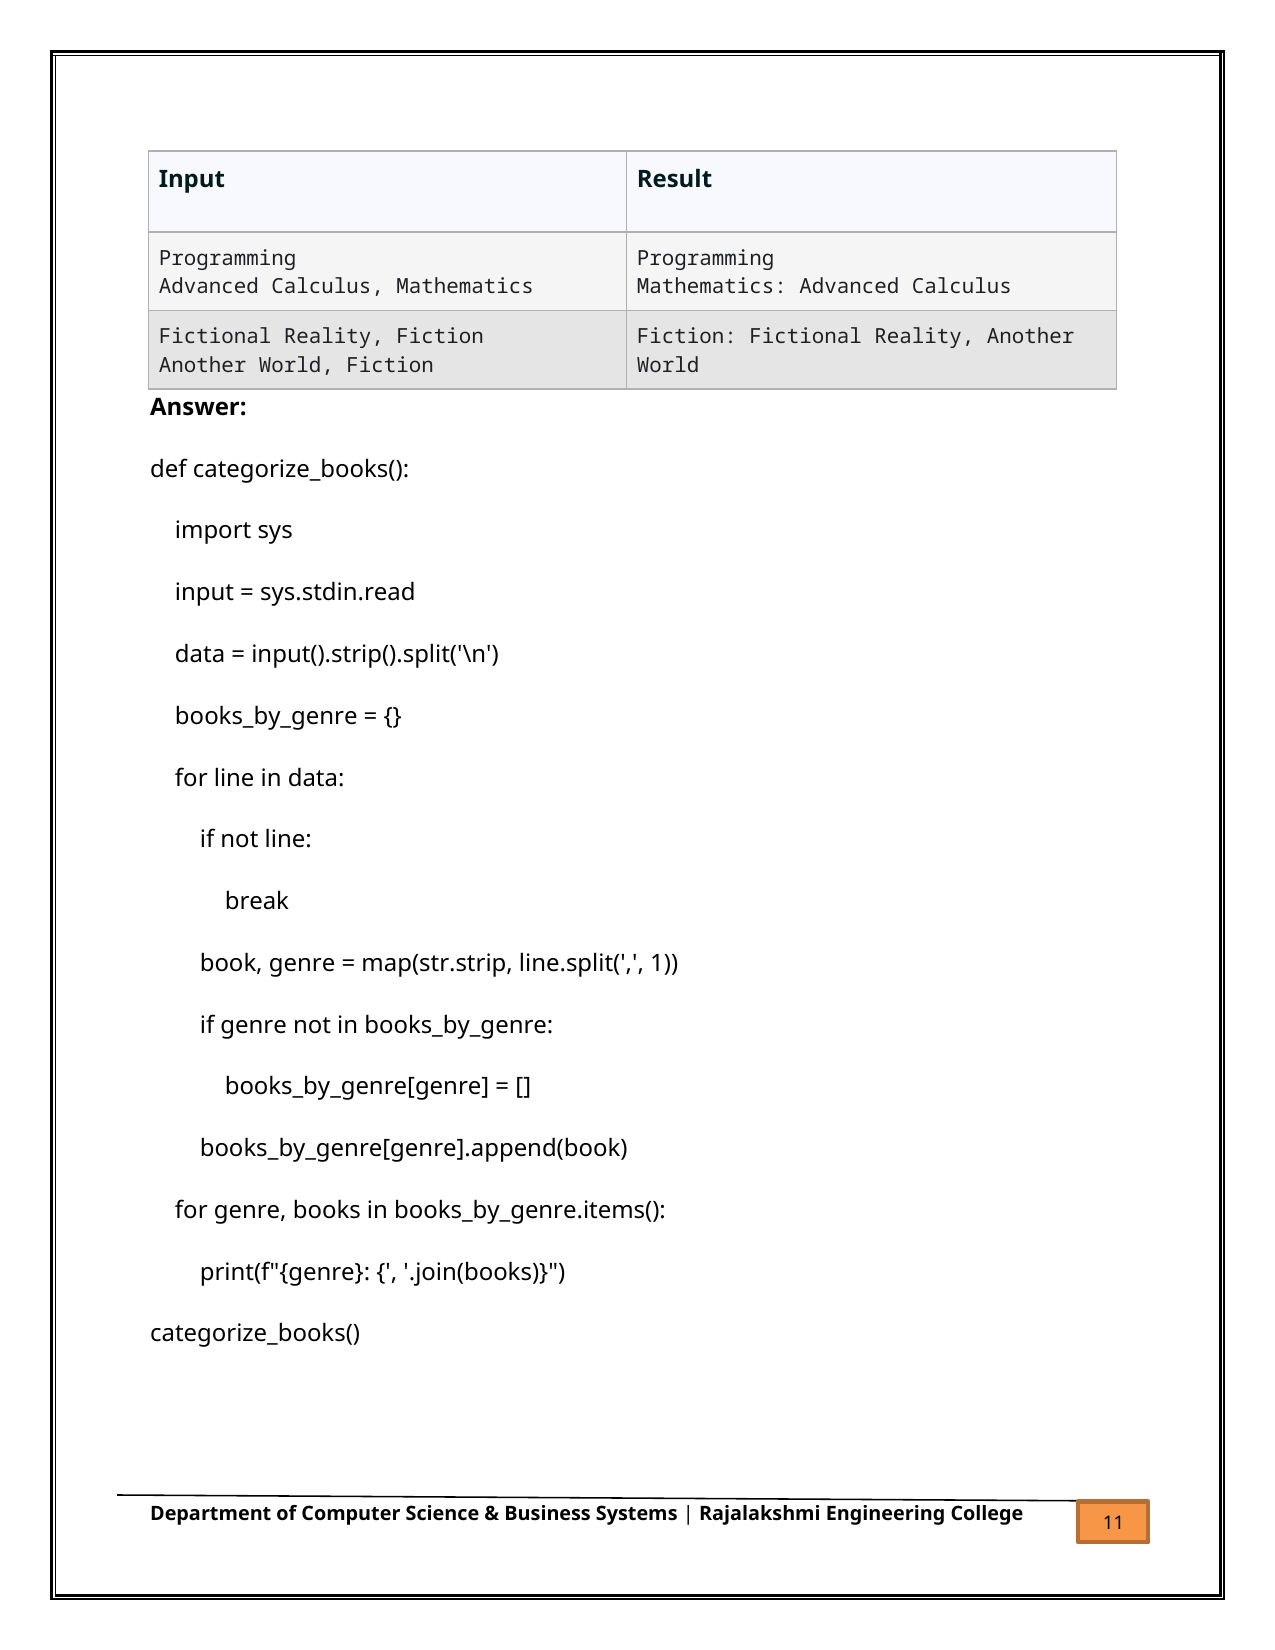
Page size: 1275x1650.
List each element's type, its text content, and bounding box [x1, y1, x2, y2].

text def categorize_books(): [150, 451, 1125, 484]
text books_by_genre = {} [150, 698, 1125, 731]
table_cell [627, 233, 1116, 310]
text if genre not in books_by_genre: [150, 1007, 1125, 1040]
text if not line: [150, 822, 1125, 855]
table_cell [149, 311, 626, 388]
text print(f"{genre}: {', '.join(books)}") [150, 1254, 1125, 1287]
text Answer: [150, 390, 1125, 422]
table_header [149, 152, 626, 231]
text categorize_books() [150, 1316, 1125, 1349]
text for genre, books in books_by_genre.items(): [150, 1193, 1125, 1225]
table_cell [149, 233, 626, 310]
text import sys [150, 513, 1125, 546]
text books_by_genre[genre] = [] [150, 1069, 1125, 1102]
text input = sys.stdin.read [150, 575, 1125, 608]
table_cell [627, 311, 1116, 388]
text books_by_genre[genre].append(book) [150, 1131, 1125, 1163]
text book, genre = map(str.strip, line.split(',', 1)) [150, 946, 1125, 978]
text break [150, 884, 1125, 916]
text for line in data: [150, 760, 1125, 793]
text data = input().strip().split('\n') [150, 637, 1125, 669]
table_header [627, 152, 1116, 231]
